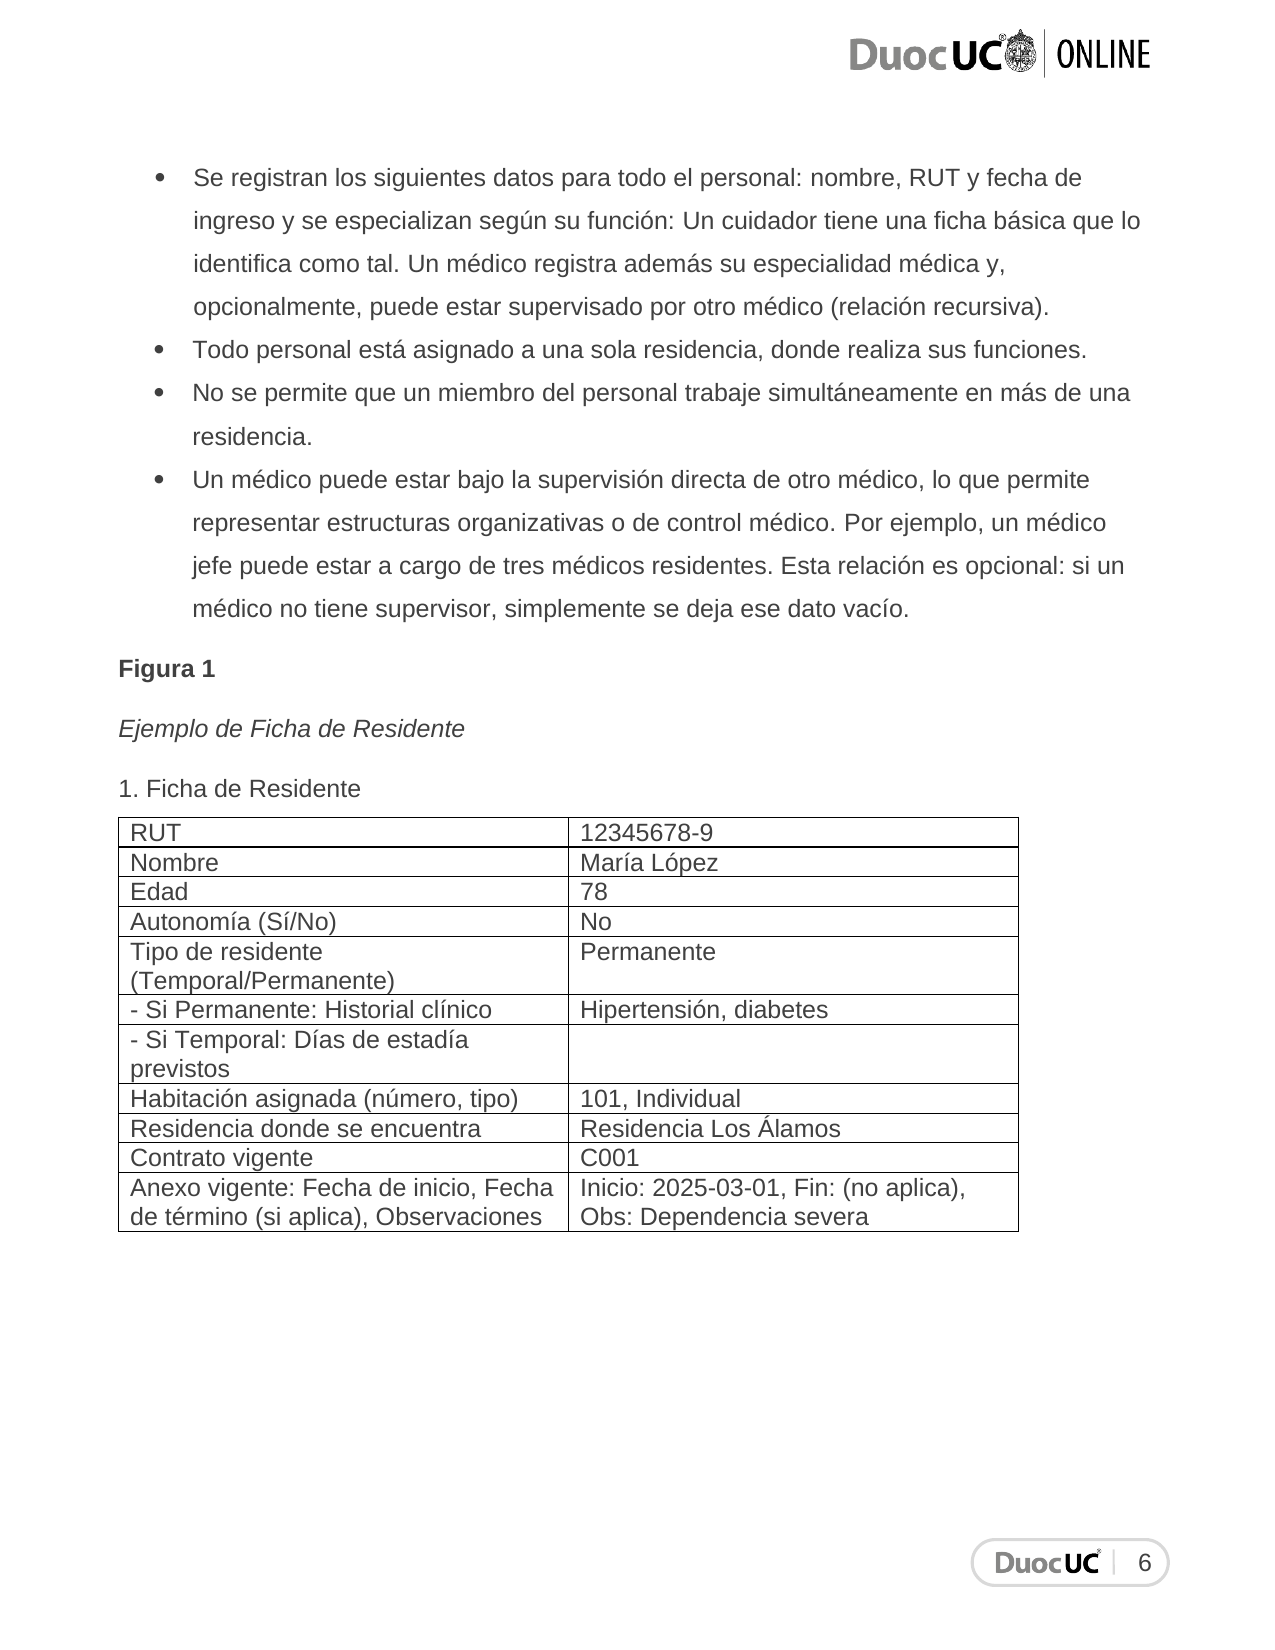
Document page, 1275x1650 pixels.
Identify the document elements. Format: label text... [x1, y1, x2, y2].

picture [830, 3, 1170, 96]
table_cell Hipertensión, diabetes [569, 995, 1018, 1024]
table_cell Contrato vigente [119, 1143, 568, 1172]
table_cell Habitación asignada (número, tipo) [119, 1084, 568, 1112]
table_cell Autonomía (Sí/No) [119, 907, 568, 936]
table_cell 101, Individual [569, 1084, 1018, 1112]
text Ejemplo de Ficha de Residente [118, 714, 1152, 742]
table_cell - Si Permanente: Historial clínico [119, 995, 568, 1024]
table_cell Residencia Los Álamos [569, 1114, 1018, 1142]
table_cell Anexo vigente: Fecha de inicio, Fecha de término (si aplica), Observaciones [119, 1173, 568, 1231]
table_cell 78 [569, 877, 1018, 906]
list No se permite que un miembro del personal trabaje simultáneamente en más de una residencia. [154, 378, 1152, 450]
table_cell Nombre [119, 848, 568, 876]
list Todo personal está asignado a una sola residencia, donde realiza sus funciones. [154, 335, 1152, 364]
table_cell Residencia donde se encuentra [119, 1114, 568, 1142]
table_cell María López [569, 848, 1018, 876]
table_cell Tipo de residente (Temporal/Permanente) [119, 937, 568, 994]
table_cell [569, 1025, 1018, 1083]
table_cell No [569, 907, 1018, 936]
table_cell Permanente [569, 937, 1018, 994]
table_cell Inicio: 2025-03-01, Fin: (no aplica), Obs: Dependencia severa [569, 1173, 1018, 1231]
list Un médico puede estar bajo la supervisión directa de otro médico, lo que permite representar estructuras organizativas o de control médico. Por ejemplo, un médico jefe puede estar a cargo de tres médicos residentes. Esta relación es opcional: si un médico no tiene supervisor, simplemente se deja ese dato vacío. [154, 465, 1152, 623]
list Se registran los siguientes datos para todo el personal: nombre, RUT y fecha de ingreso y se especializan según su función: Un cuidador tiene una ficha básica que lo identifica como tal. Un médico registra además su especialidad médica y, opcionalmente, puede estar supervisado por otro médico (relación recursiva). [156, 162, 1152, 321]
text Figura 1 [118, 654, 1152, 683]
table_cell - Si Temporal: Días de estadía previstos [119, 1025, 568, 1083]
table_cell Edad [119, 877, 568, 906]
table_header 12345678-9 [569, 818, 1018, 846]
table_cell C001 [569, 1143, 1018, 1172]
picture [982, 1542, 1115, 1583]
table_header RUT [119, 818, 568, 846]
text 1. Ficha de Residente [118, 773, 1152, 802]
